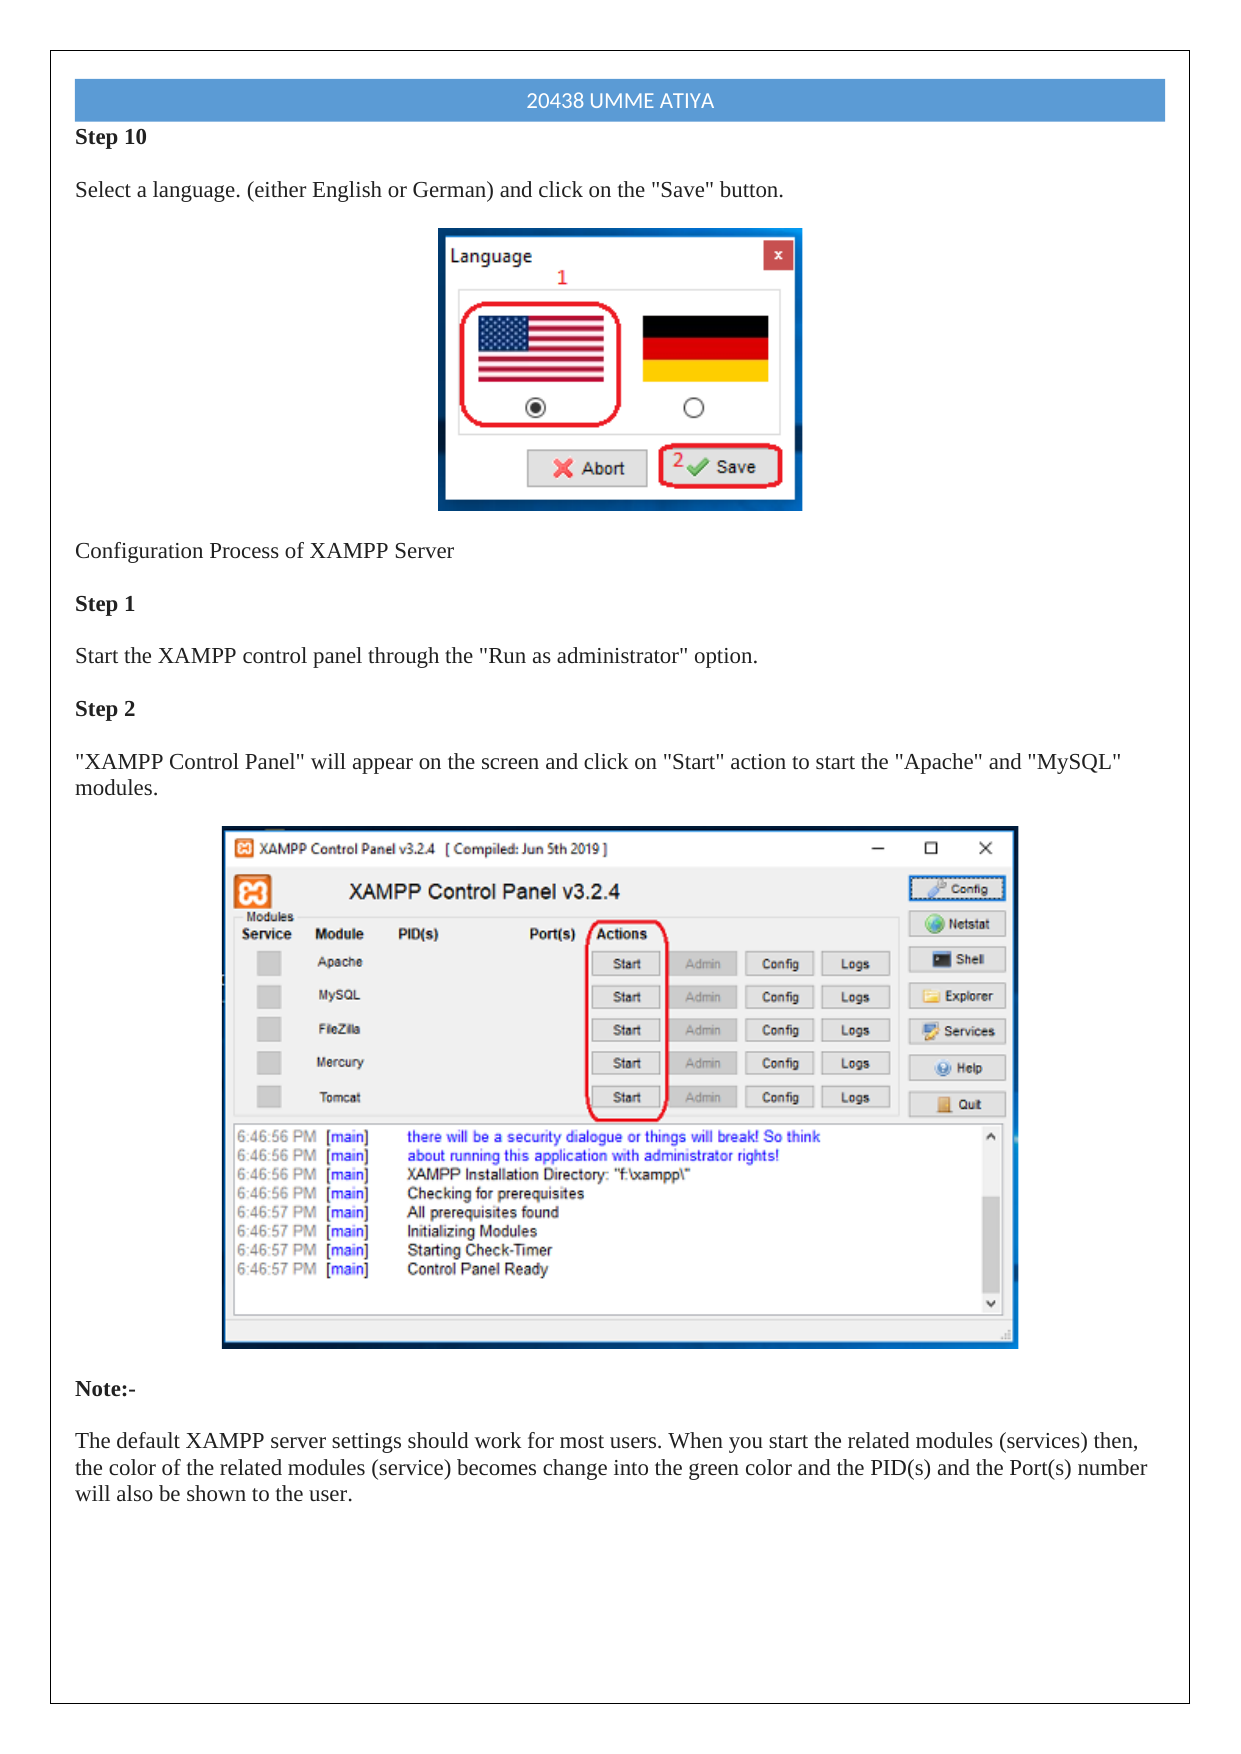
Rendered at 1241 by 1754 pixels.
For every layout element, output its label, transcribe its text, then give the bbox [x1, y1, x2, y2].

text Configuration Process of XAMPP Server [75, 537, 1165, 563]
text Step 2 [75, 695, 1165, 721]
text Note:- [75, 1374, 1165, 1401]
text "XAMPP Control Panel" will appear on the screen and click on "Start" action to start the "Apache" and "MySQL" modules. [75, 748, 1165, 800]
text Step 10 [75, 122, 1165, 149]
picture [221, 826, 1019, 1349]
text Step 1 [75, 589, 1165, 616]
picture [438, 228, 803, 511]
text The default XAMPP server settings should work for most users. When you start the related modules (services) then, the color of the related modules (service) becomes change into the green color and the PID(s) and the Port(s) number will also be shown to the user. [75, 1427, 1165, 1506]
text Select a language. (either English or German) and click on the "Save" button. [75, 176, 1165, 202]
text Start the XAMPP control panel through the "Run as administrator" option. [75, 642, 1165, 669]
